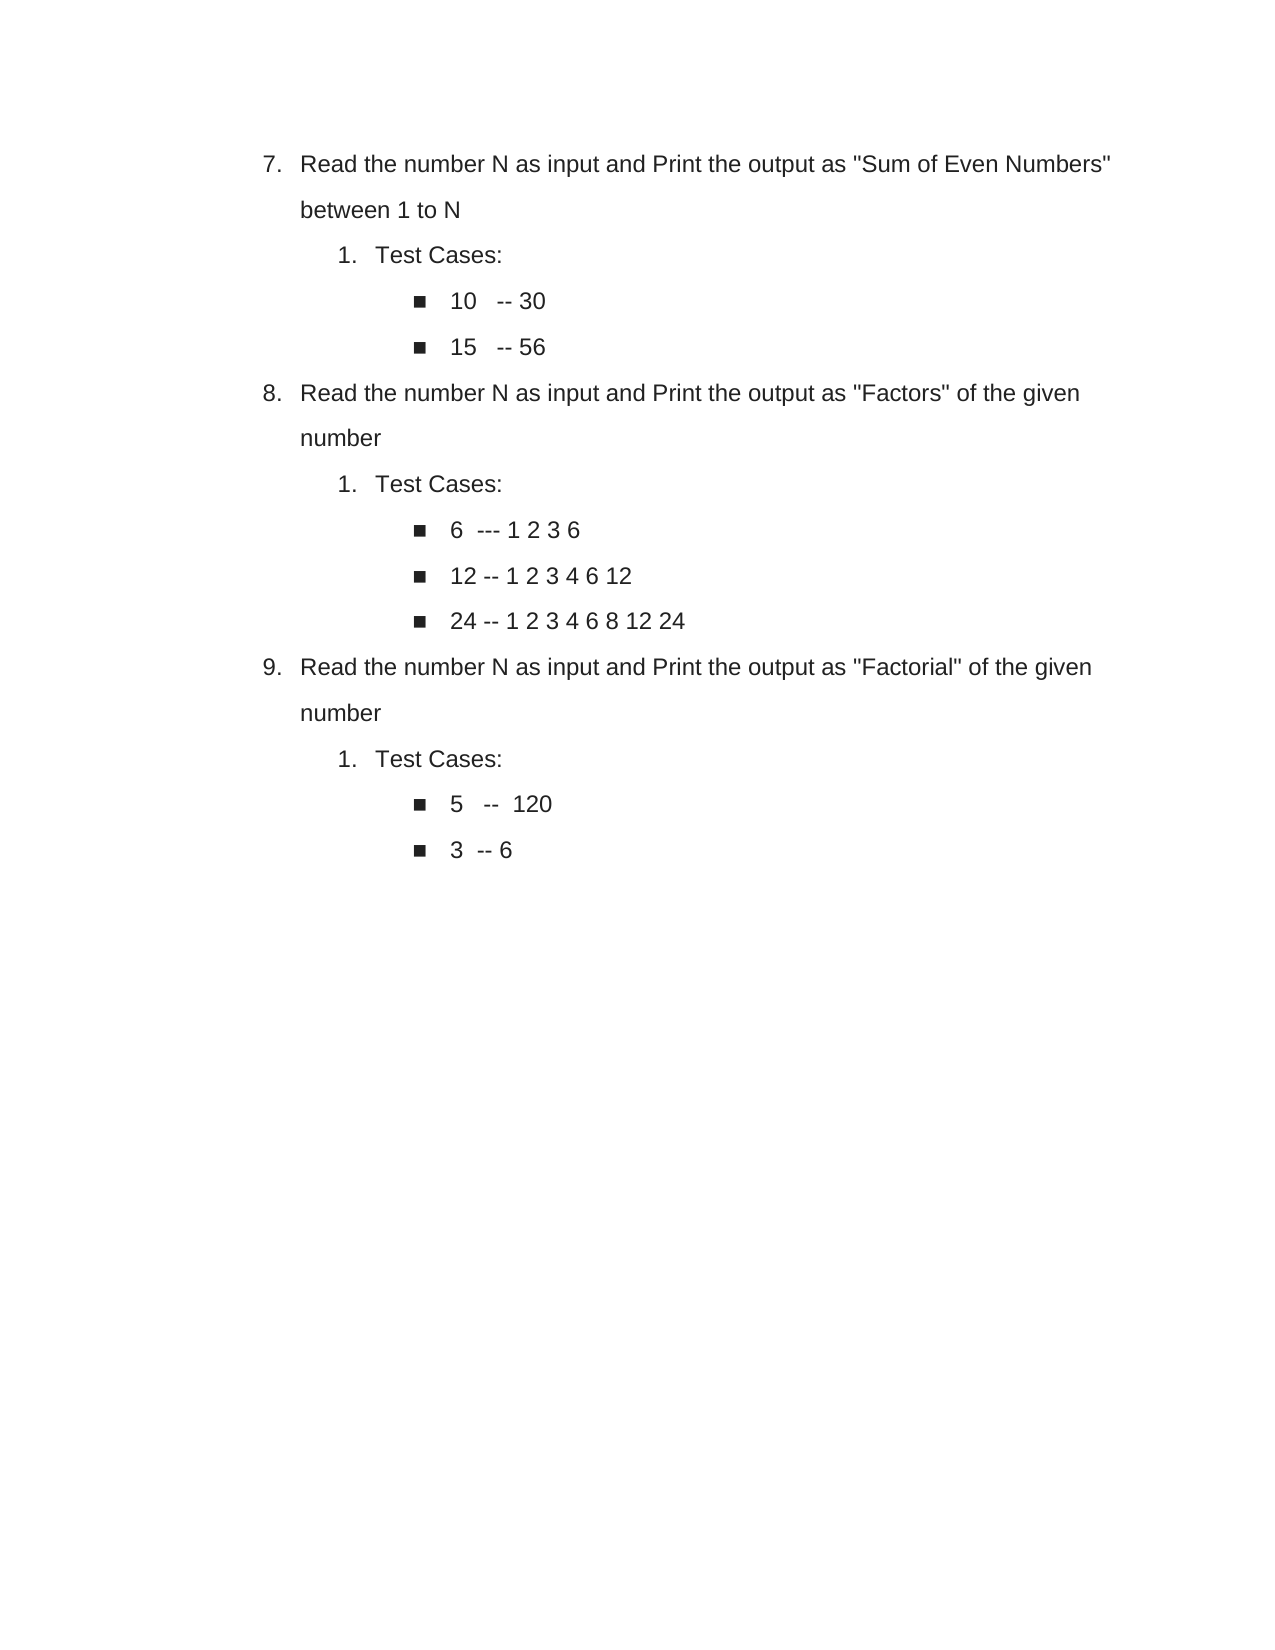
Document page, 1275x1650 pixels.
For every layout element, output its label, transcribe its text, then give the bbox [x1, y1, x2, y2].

list Test Cases: [337, 470, 1125, 498]
list 5 -- 120 [412, 790, 1125, 818]
list 6 --- 1 2 3 6 [412, 516, 1125, 543]
list Test Cases: [337, 744, 1125, 772]
list Read the number N as input and Print the output as "Sum of Even Numbers" between 1 to N [262, 150, 1125, 223]
list Test Cases: [337, 241, 1125, 269]
list 24 -- 1 2 3 4 6 8 12 24 [412, 607, 1125, 635]
list 10 -- 30 [412, 287, 1125, 315]
list Read the number N as input and Print the output as "Factors" of the given number [262, 379, 1125, 452]
list 3 -- 6 [412, 836, 1125, 863]
list 15 -- 56 [412, 333, 1125, 361]
list 12 -- 1 2 3 4 6 12 [412, 562, 1125, 589]
list Read the number N as input and Print the output as "Factorial" of the given number [262, 653, 1125, 726]
